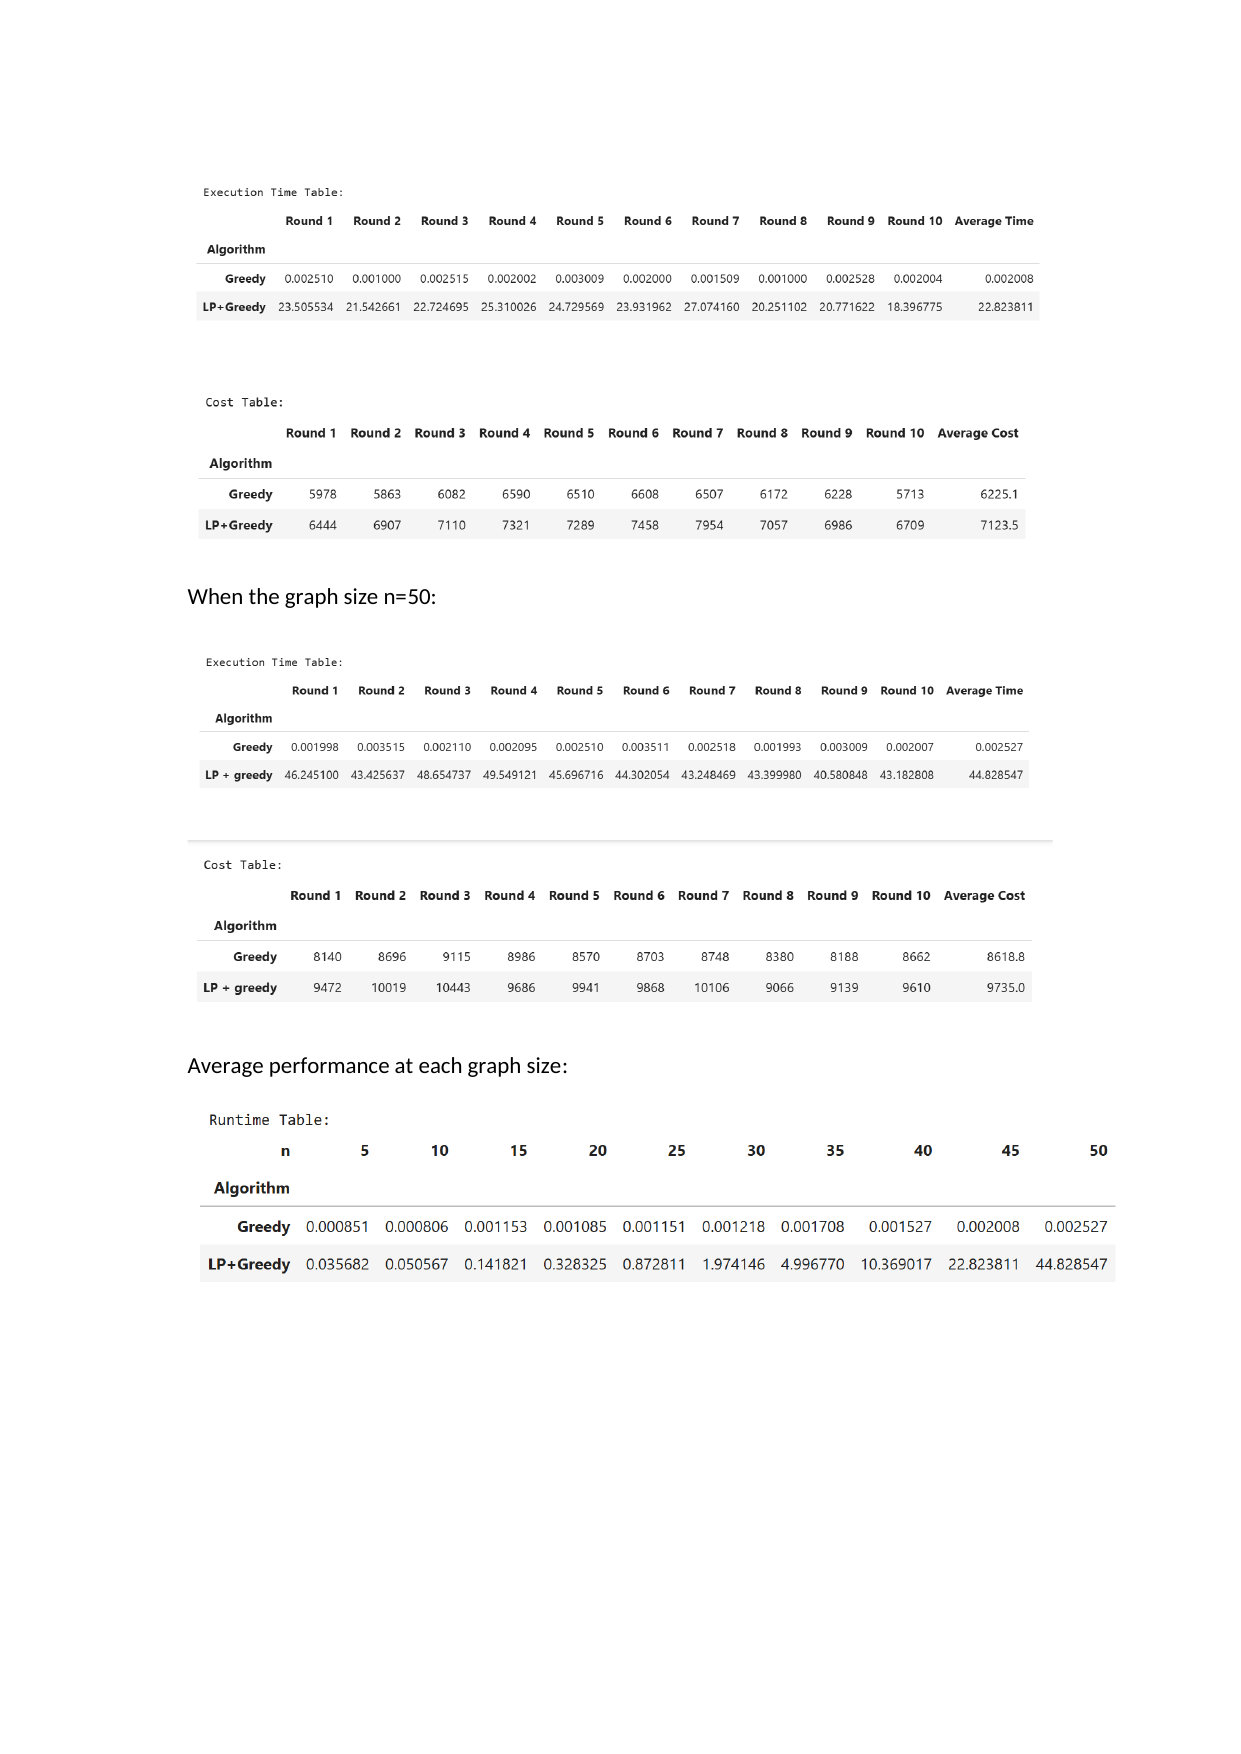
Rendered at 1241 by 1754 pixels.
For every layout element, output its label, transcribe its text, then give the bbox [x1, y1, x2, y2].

picture [187, 371, 1053, 557]
picture [187, 164, 1053, 336]
picture [187, 840, 1053, 1011]
picture [187, 1103, 1128, 1297]
text Average performance at each graph size: [187, 1047, 1053, 1084]
picture [187, 633, 1053, 806]
text When the graph size n=50: [187, 577, 1053, 615]
